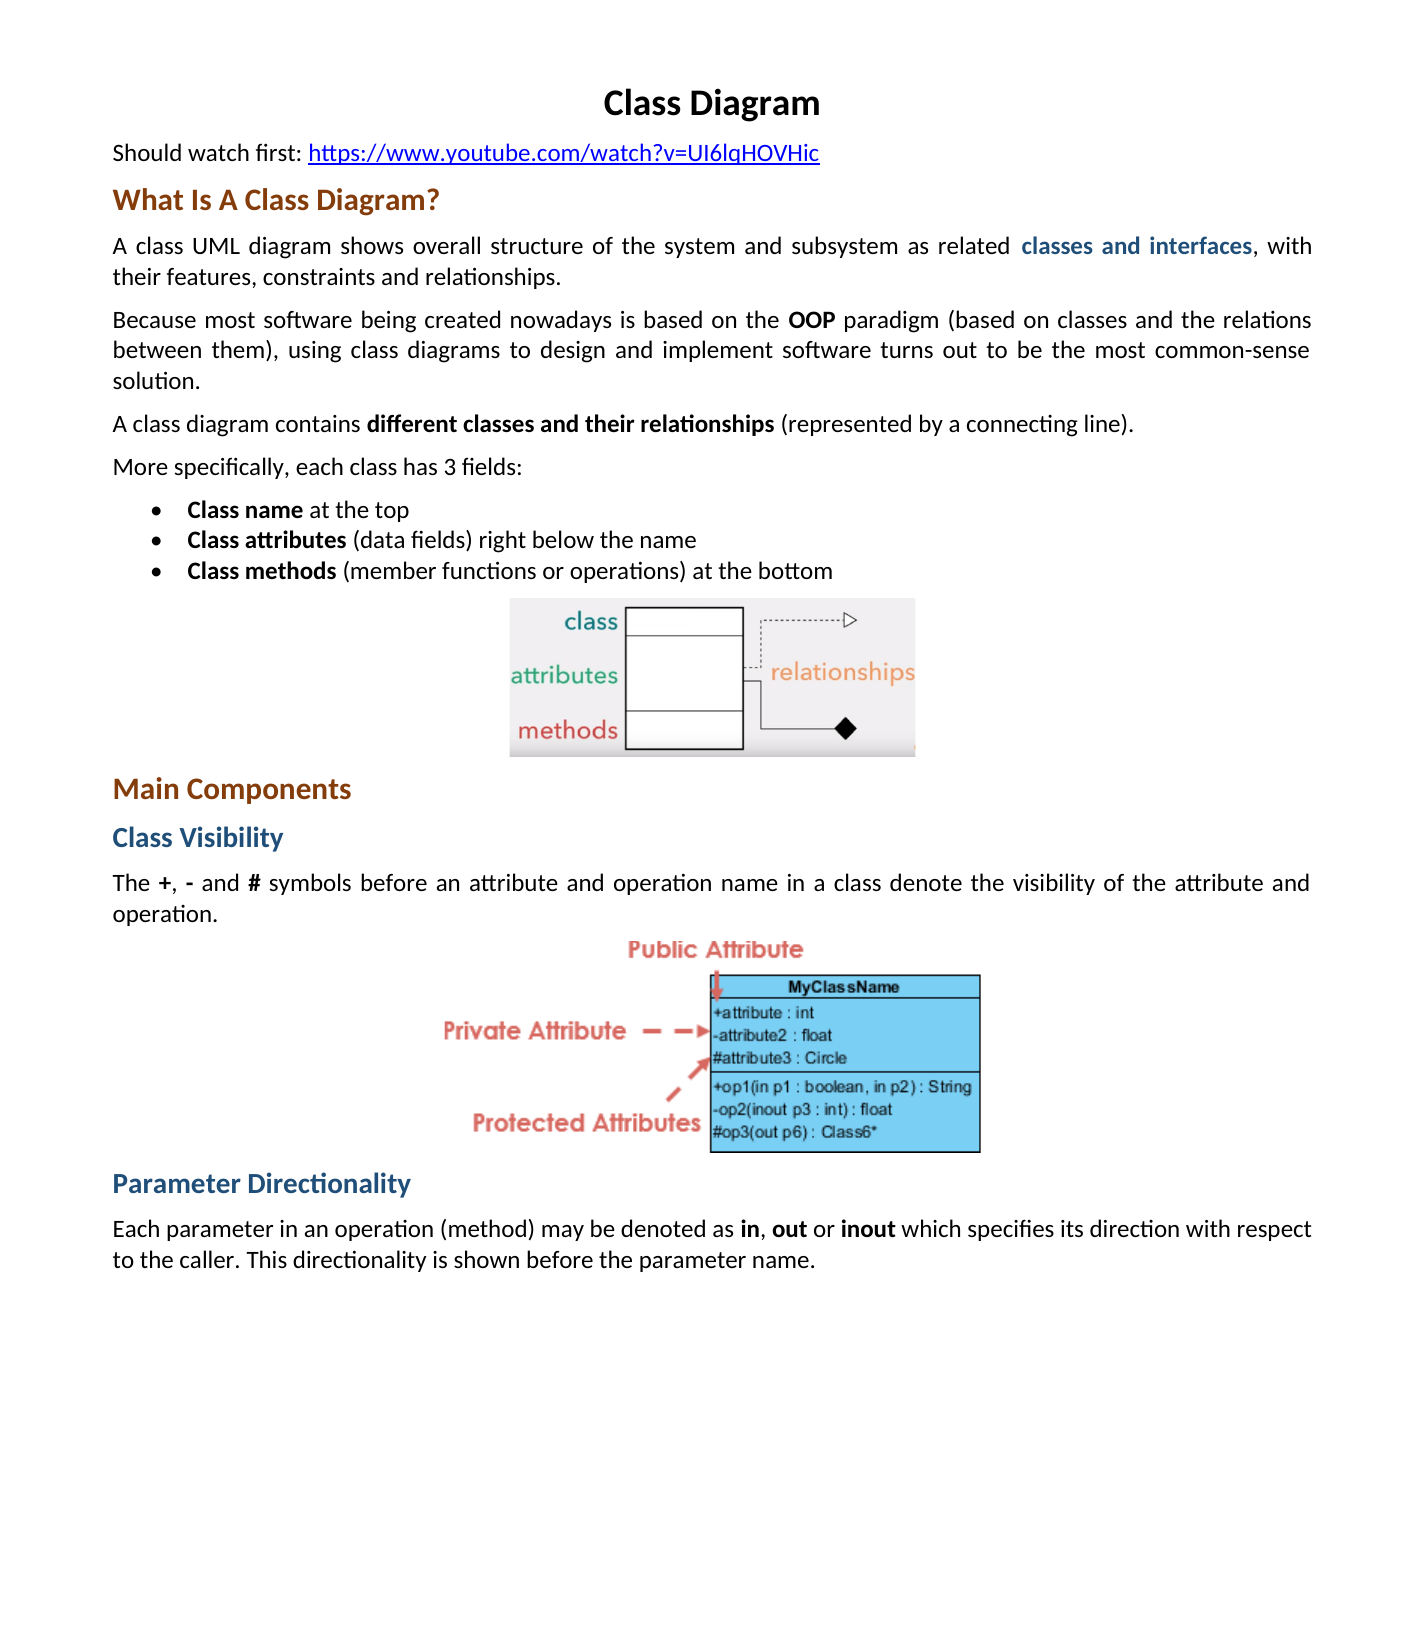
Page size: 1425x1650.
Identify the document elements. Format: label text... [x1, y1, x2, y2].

text The +, - and # symbols before an attribute and operation name in a class denote the visibility of the attribute and operation. [112, 867, 1312, 928]
list Class name at the top [150, 494, 1312, 525]
subtitle Parameter Directionality [112, 1165, 1312, 1201]
list Class attributes (data fields) right below the name [150, 525, 1312, 555]
picture [509, 598, 916, 757]
subtitle Main Components [112, 769, 1312, 807]
subtitle Class Visibility [112, 819, 1312, 855]
text Each parameter in an operation (method) may be denoted as in, out or inout which specifies its direction with respect to the caller. This directionality is shown before the parameter name. [112, 1213, 1312, 1274]
subtitle Class Diagram [112, 78, 1312, 124]
text More specifically, each class has 3 fields: [112, 451, 1312, 482]
text Should watch first: https://www.youtube.com/watch?v=UI6lqHOVHic [112, 137, 1312, 167]
subtitle What Is A Class Diagram? [112, 180, 1312, 218]
text A class UML diagram shows overall structure of the system and subsystem as related classes and interfaces, with their features, constraints and relationships. [112, 231, 1312, 292]
text A class diagram contains different classes and their relationships (represented by a connecting line). [112, 408, 1312, 439]
text Because most software being created nowadays is based on the OOP paradigm (based on classes and the relations between them), using class diagrams to design and implement software turns out to be the most common-sense solution. [112, 304, 1312, 396]
list Class methods (member functions or operations) at the bottom [150, 555, 1312, 586]
picture [444, 941, 981, 1153]
